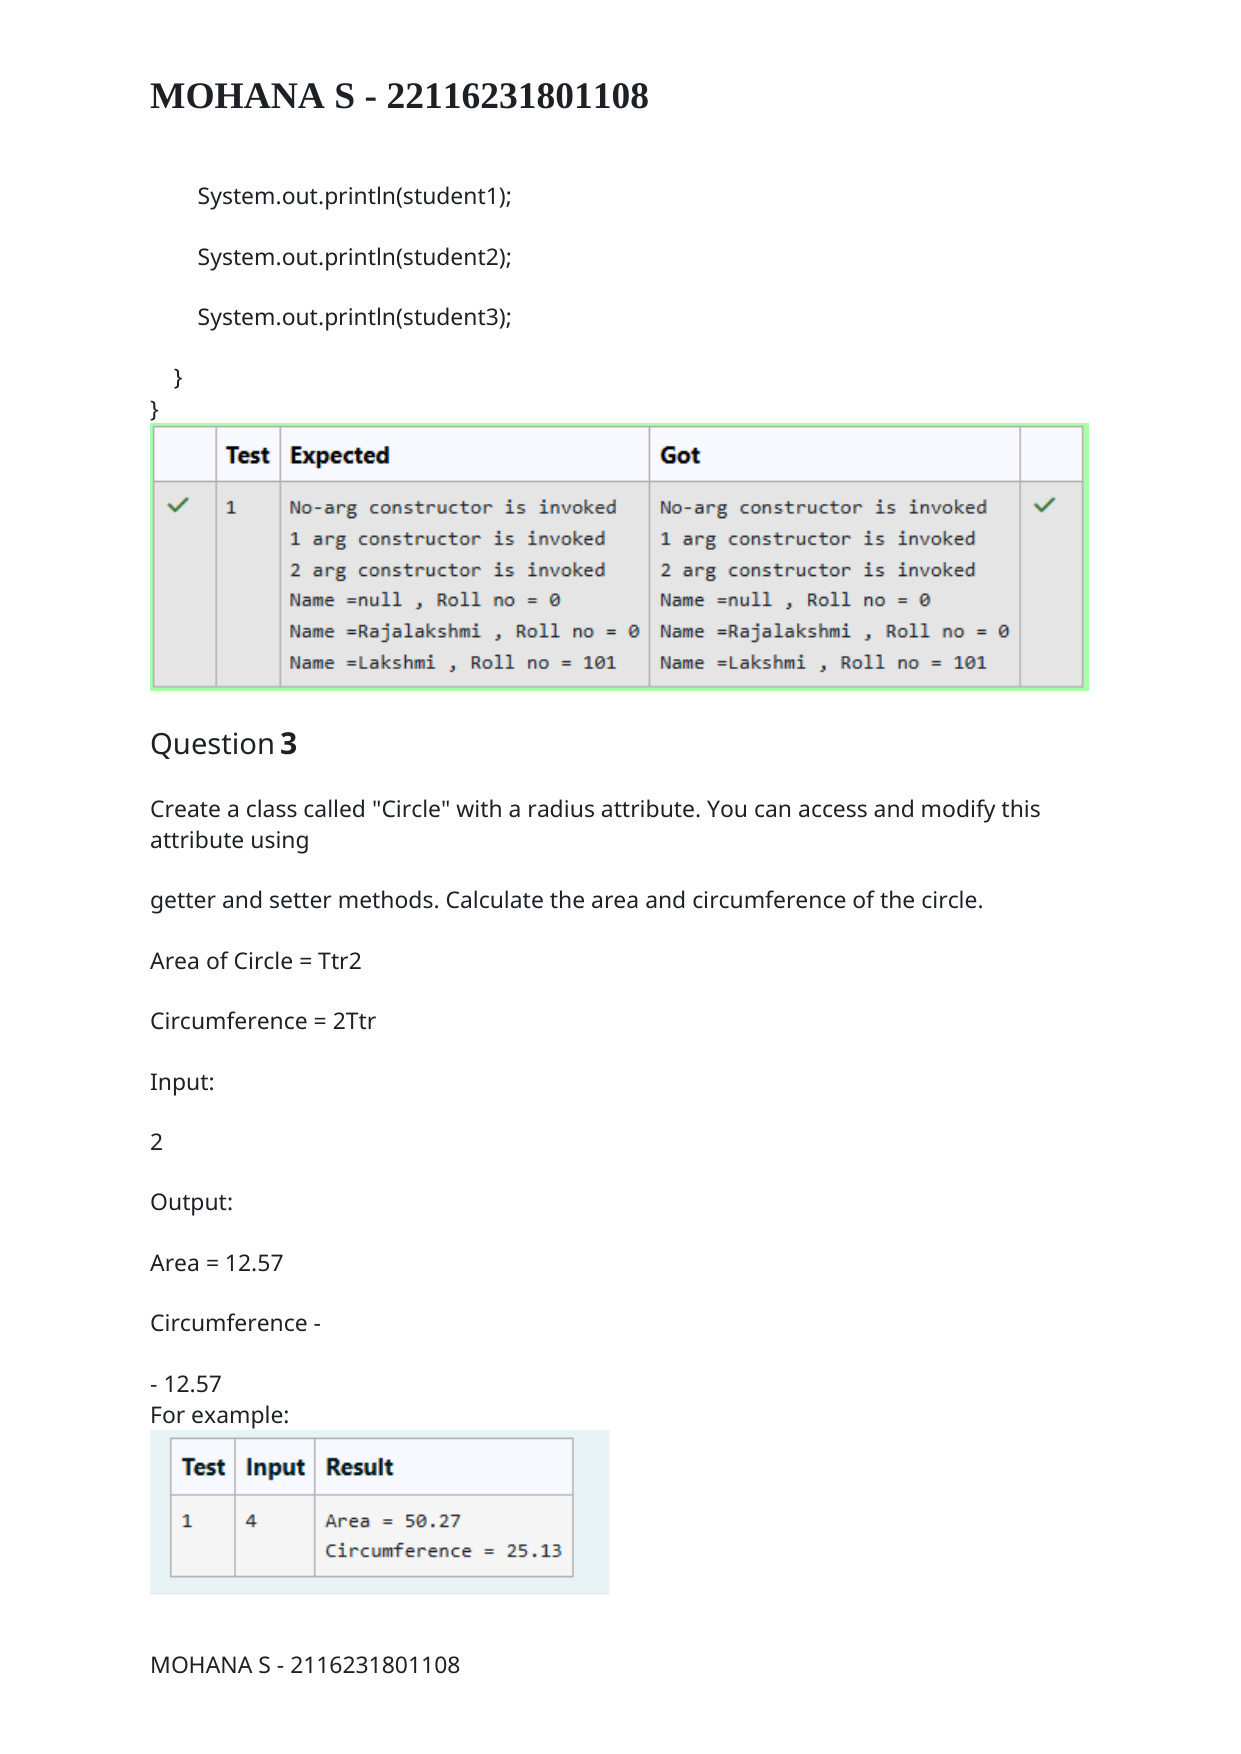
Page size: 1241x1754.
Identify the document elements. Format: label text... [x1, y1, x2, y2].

subtitle Output: [150, 1186, 1090, 1218]
subtitle System.out.println(student3); [150, 301, 1090, 332]
subtitle - 12.57 [150, 1368, 1090, 1399]
subtitle Area = 12.57 [150, 1247, 1090, 1278]
subtitle For example: [150, 1399, 1090, 1430]
subtitle Circumference = 2Ttr [150, 1005, 1090, 1036]
subtitle } [150, 361, 1090, 393]
subtitle Area of Circle = Ttr2 [150, 945, 1090, 976]
subtitle } [150, 393, 1090, 423]
subtitle Create a class called "Circle" with a radius attribute. You can access and modify this attribute using [150, 793, 1090, 855]
subtitle System.out.println(student2); [150, 241, 1090, 272]
subtitle System.out.println(student1); [150, 180, 1090, 211]
subtitle Question 3 [150, 722, 1090, 763]
picture [150, 1430, 610, 1595]
subtitle Circumference - [150, 1307, 1090, 1338]
subtitle getter and setter methods. Calculate the area and circumference of the circle. [150, 884, 1090, 916]
subtitle Input: [150, 1066, 1090, 1097]
picture [150, 423, 1090, 691]
subtitle 2 [150, 1126, 1090, 1157]
